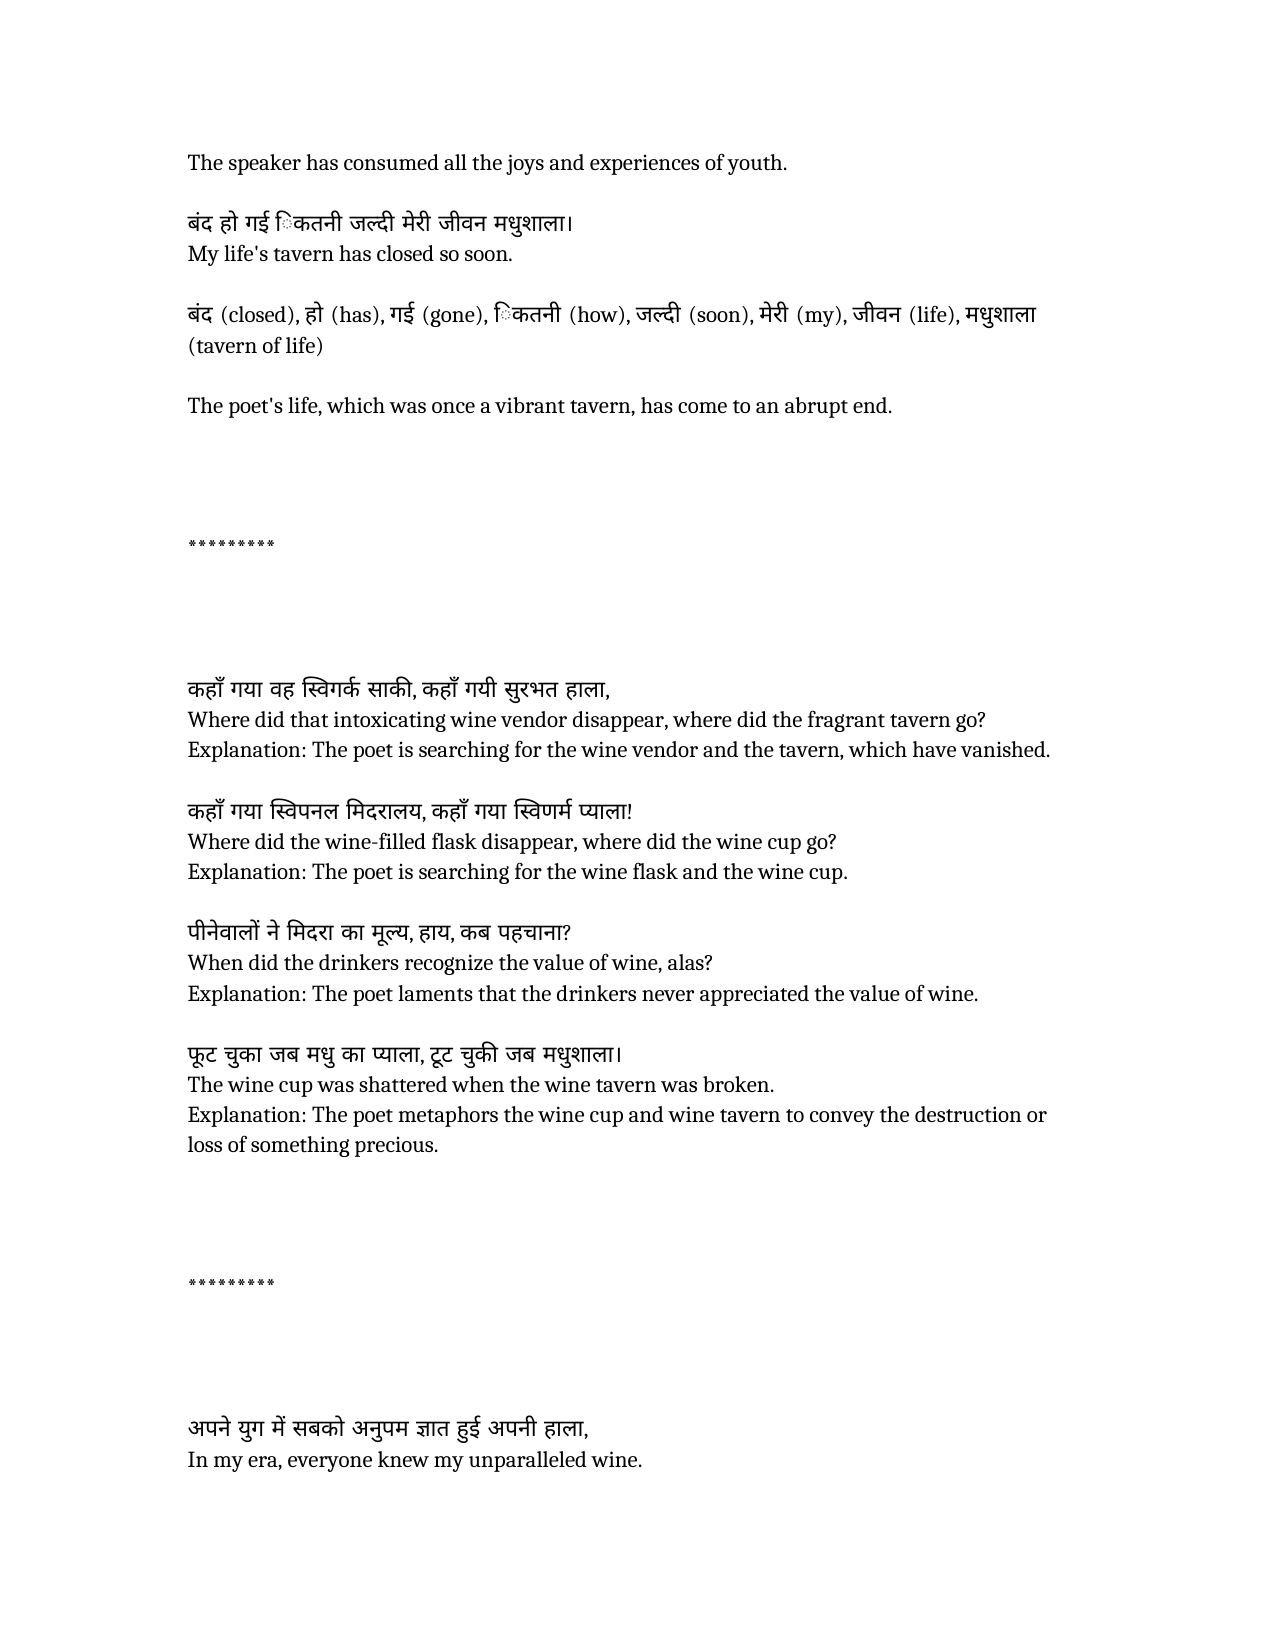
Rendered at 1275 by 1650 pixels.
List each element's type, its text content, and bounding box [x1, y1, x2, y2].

text कहाँ गया वह स्विगर्क साकी, कहाँ गयी सुरभत हाला, Where did that intoxicating wine vendor disappear, where did the fragrant tavern go? Explanation: The poet is searching for the wine vendor and the tavern, which have vanished. कहाँ गया स्विपनल मिदरालय, कहाँ गया स्विणर्म प्याला! Where did the wine-filled flask disappear, where did the wine cup go? Explanation: The poet is searching for the wine flask and the wine cup. पीनेवालों ने मिदरा का मूल्य, हाय, कब पहचाना? When did the drinkers recognize the value of wine, alas? Explanation: The poet laments that the drinkers never appreciated the value of wine. फूट चुका जब मधु का प्याला, टूट चुकी जब मधुशाला। The wine cup was shattered when the wine tavern was broken. Explanation: The poet metaphors the wine cup and wine tavern to convey the destruction or loss of something precious. [187, 616, 1087, 1219]
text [187, 1355, 1087, 1473]
text ********* [187, 504, 1087, 591]
text ********* [187, 1244, 1087, 1330]
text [187, 150, 1087, 479]
